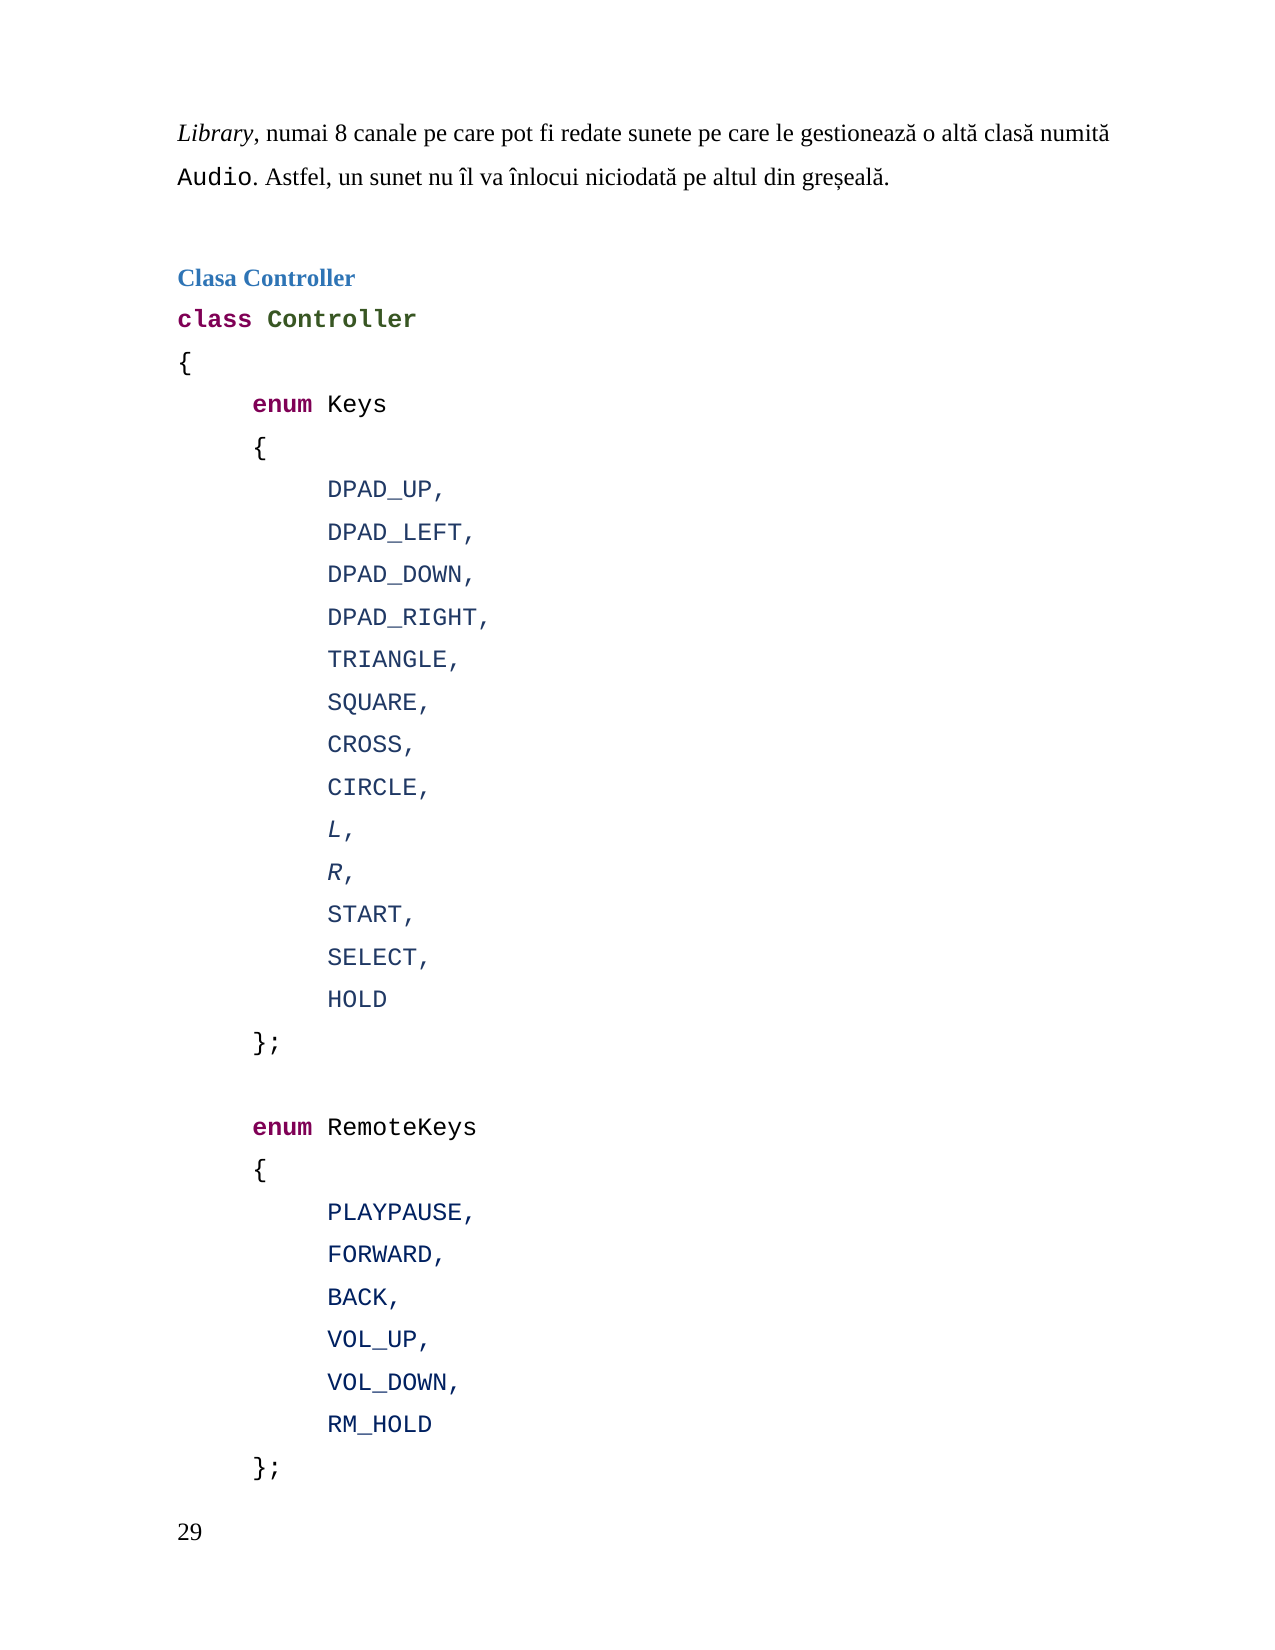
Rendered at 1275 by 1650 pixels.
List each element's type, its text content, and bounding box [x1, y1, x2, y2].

text VOL_UP, [177, 1327, 1156, 1355]
text SQUARE, [177, 689, 1156, 717]
text }; [177, 1029, 1156, 1057]
text BACK, [177, 1284, 1156, 1312]
text VOL_DOWN, [177, 1369, 1156, 1397]
text START, [177, 902, 1156, 930]
text L, [177, 817, 1156, 845]
text CROSS, [177, 732, 1156, 760]
text class Controller [177, 307, 1156, 335]
text enum RemoteKeys [177, 1114, 1156, 1142]
text TRIANGLE, [177, 647, 1156, 675]
text R, [177, 859, 1156, 887]
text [177, 118, 1156, 192]
text PLAYPAUSE, [177, 1199, 1156, 1227]
text }; [177, 1454, 1156, 1482]
text DPAD_RIGHT, [177, 604, 1156, 632]
text enum Keys [177, 392, 1156, 420]
text RM_HOLD [177, 1412, 1156, 1440]
text { [177, 349, 1156, 377]
text DPAD_DOWN, [177, 562, 1156, 590]
text DPAD_LEFT, [177, 519, 1156, 547]
text CIRCLE, [177, 774, 1156, 802]
text HOLD [177, 987, 1156, 1015]
text FORWARD, [177, 1242, 1156, 1270]
text { [177, 1157, 1156, 1185]
text SELECT, [177, 944, 1156, 972]
text DPAD_UP, [177, 477, 1156, 505]
text { [177, 434, 1156, 462]
text Clasa Controller [177, 263, 1156, 292]
